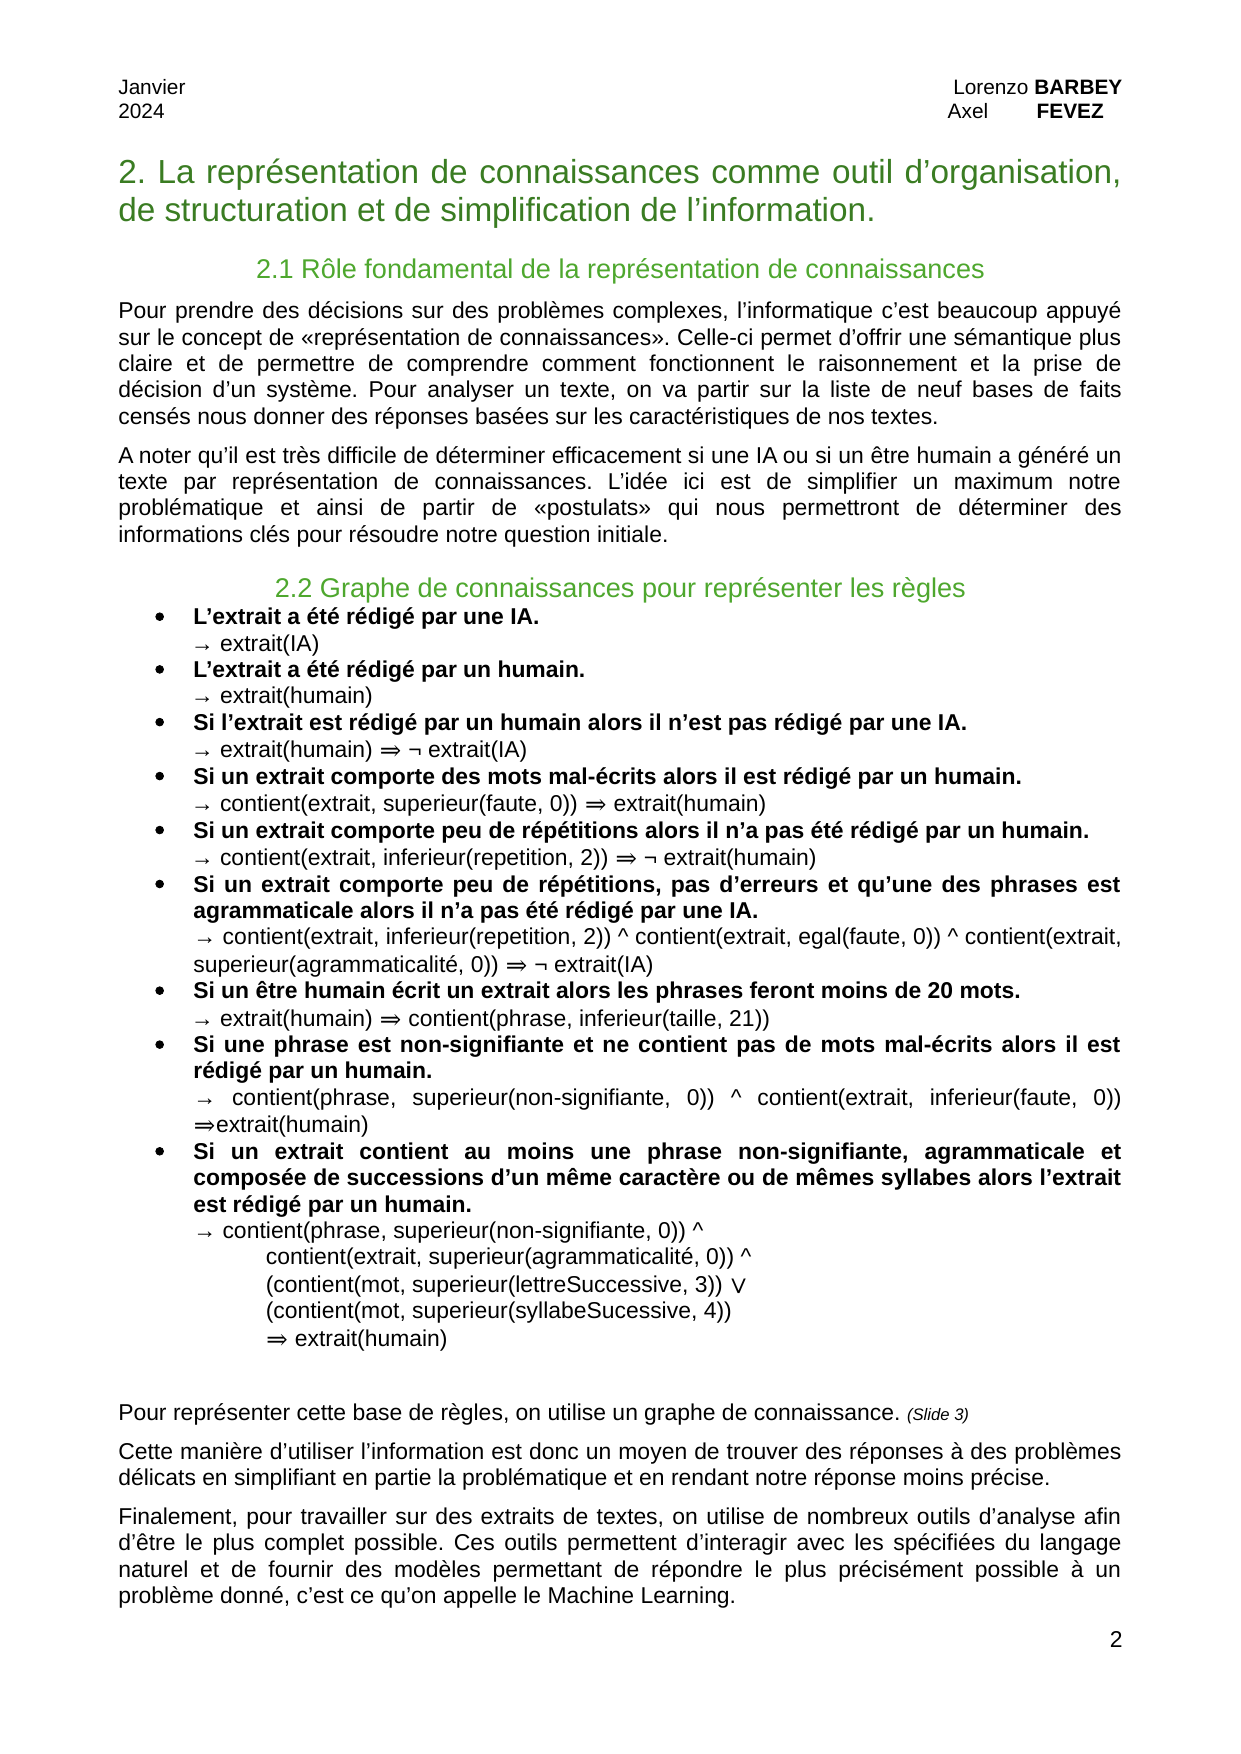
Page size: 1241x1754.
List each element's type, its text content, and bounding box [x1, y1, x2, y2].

text Finalement, pour travailler sur des extraits de textes, on utilise de nombreux outils d’analyse afin d’être le plus complet possible. Ces outils permettent d’interagir avec les spécifiées du langage naturel et de fournir des modèles permettant de répondre le plus précisément possible à un problème donné, c’est ce qu’on appelle le Machine Learning. [118, 1503, 1122, 1608]
list → extrait(IA) [118, 629, 1122, 656]
list (contient(mot, superieur(syllabeSucessive, 4)) [193, 1297, 1122, 1323]
list (contient(mot, superieur(lettreSuccessive, 3)) ∨ [193, 1269, 1122, 1297]
list → contient(phrase, superieur(non-signifiante, 0)) ^ contient(extrait, inferieur(faute, 0)) ⇒extrait(humain) [193, 1084, 1122, 1138]
list Si un extrait comporte des mots mal-écrits alors il est rédigé par un humain. [156, 763, 1122, 789]
subtitle 2.1 Rôle fondamental de la représentation de connaissances [118, 253, 1122, 285]
list → extrait(humain) ⇒ contient(phrase, inferieur(taille, 21)) [118, 1003, 1122, 1031]
list Si l’extrait est rédigé par un humain alors il n’est pas rédigé par une IA. [156, 709, 1122, 735]
list → contient(extrait, inferieur(repetition, 2)) ⇒ ¬ extrait(humain) [118, 843, 1122, 871]
list → extrait(humain) ⇒ ¬ extrait(IA) [118, 735, 1122, 763]
list Si un extrait comporte peu de répétitions alors il n’a pas été rédigé par un humain. [156, 817, 1122, 843]
list Si un extrait comporte peu de répétitions, pas d’erreurs et qu’une des phrases est agrammaticale alors il n’a pas été rédigé par une IA. [156, 871, 1122, 923]
subtitle 2. La représentation de connaissances comme outil d’organisation, de structuration et de simplification de l’information. [118, 152, 1122, 228]
list contient(extrait, superieur(agrammaticalité, 0)) ^ [193, 1243, 1122, 1269]
list L’extrait a été rédigé par une IA. [156, 603, 1122, 629]
list ⇒ extrait(humain) [193, 1323, 1122, 1351]
list Si une phrase est non-signifiante et ne contient pas de mots mal-écrits alors il est rédigé par un humain. [156, 1031, 1122, 1084]
list → extrait(humain) [118, 682, 1122, 709]
text A noter qu’il est très difficile de déterminer efficacement si une IA ou si un être humain a généré un texte par représentation de connaissances. L’idée ici est de simplifier un maximum notre problématique et ainsi de partir de «postulats» qui nous permettront de déterminer des informations clés pour résoudre notre question initiale. [118, 442, 1122, 547]
text Cette manière d’utiliser l’information est donc un moyen de trouver des réponses à des problèmes délicats en simplifiant en partie la problématique et en rendant notre réponse moins précise. [118, 1438, 1122, 1490]
list → contient(extrait, superieur(faute, 0)) ⇒ extrait(humain) [118, 789, 1122, 817]
list L’extrait a été rédigé par un humain. [156, 656, 1122, 682]
list Si un extrait contient au moins une phrase non-signifiante, agrammaticale et composée de successions d’un même caractère ou de mêmes syllabes alors l’extrait est rédigé par un humain. [156, 1138, 1122, 1217]
subtitle 2.2 Graphe de connaissances pour représenter les règles [118, 572, 1122, 603]
text Pour représenter cette base de règles, on utilise un graphe de connaissance. (Slide 3) [118, 1399, 1122, 1425]
list → contient(phrase, superieur(non-signifiante, 0)) ^ [193, 1217, 1122, 1243]
list → contient(extrait, inferieur(repetition, 2)) ^ contient(extrait, egal(faute, 0)) ^ contient(extrait, superieur(agrammaticalité, 0)) ⇒ ¬ extrait(IA) [193, 923, 1122, 977]
text Pour prendre des décisions sur des problèmes complexes, l’informatique c’est beaucoup appuyé sur le concept de «représentation de connaissances». Celle-ci permet d’offrir une sémantique plus claire et de permettre de comprendre comment fonctionnent le raisonnement et la prise de décision d’un système. Pour analyser un texte, on va partir sur la liste de neuf bases de faits censés nous donner des réponses basées sur les caractéristiques de nos textes. [118, 297, 1122, 429]
list Si un être humain écrit un extrait alors les phrases feront moins de 20 mots. [156, 977, 1122, 1003]
